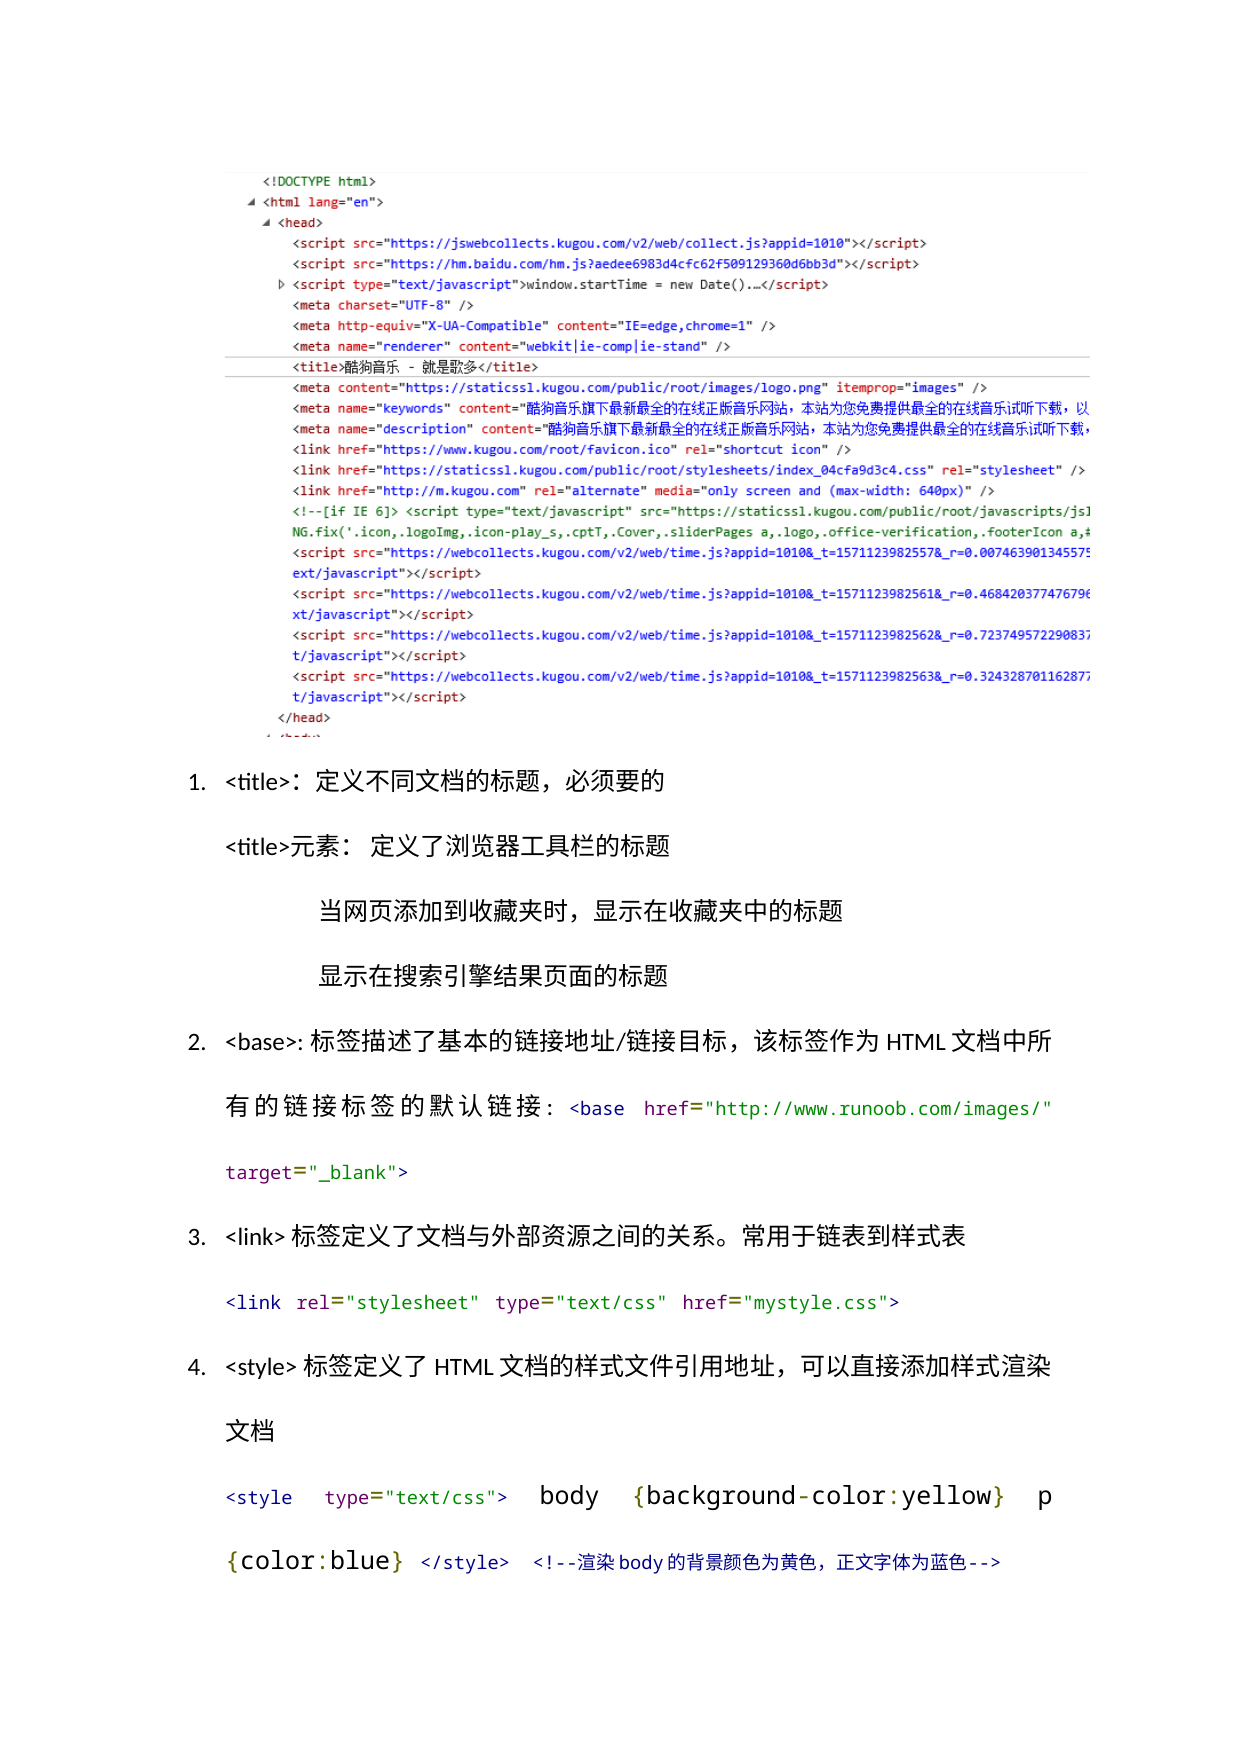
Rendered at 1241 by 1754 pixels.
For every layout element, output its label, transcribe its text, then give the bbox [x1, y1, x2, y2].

list <style type="text/css"> body {background-color:yellow} p {color:blue} </style> <!--渲染body的背景颜色为黄色，正文字体为蓝色--> [225, 1462, 1053, 1592]
picture [224, 172, 1090, 737]
list <base>: 标签描述了基本的链接地址/链接目标，该标签作为HTML文档中所有的链接标签的默认链接: <base href="http://www.runoob.com/images/" target="_blank"> [187, 1007, 1053, 1202]
text <title>元素： 定义了浏览器工具栏的标题 [225, 812, 1053, 877]
list <title>：定义不同文档的标题，必须要的 [187, 747, 1053, 812]
list <link rel="stylesheet" type="text/css" href="mystyle.css"> [225, 1267, 1053, 1332]
text 当网页添加到收藏夹时，显示在收藏夹中的标题 [295, 877, 1053, 942]
list <style> 标签定义了HTML文档的样式文件引用地址，可以直接添加样式渲染文档 [187, 1332, 1053, 1462]
list <link> 标签定义了文档与外部资源之间的关系。常用于链表到样式表 [187, 1202, 1053, 1267]
text 显示在搜索引擎结果页面的标题 [295, 942, 1053, 1007]
